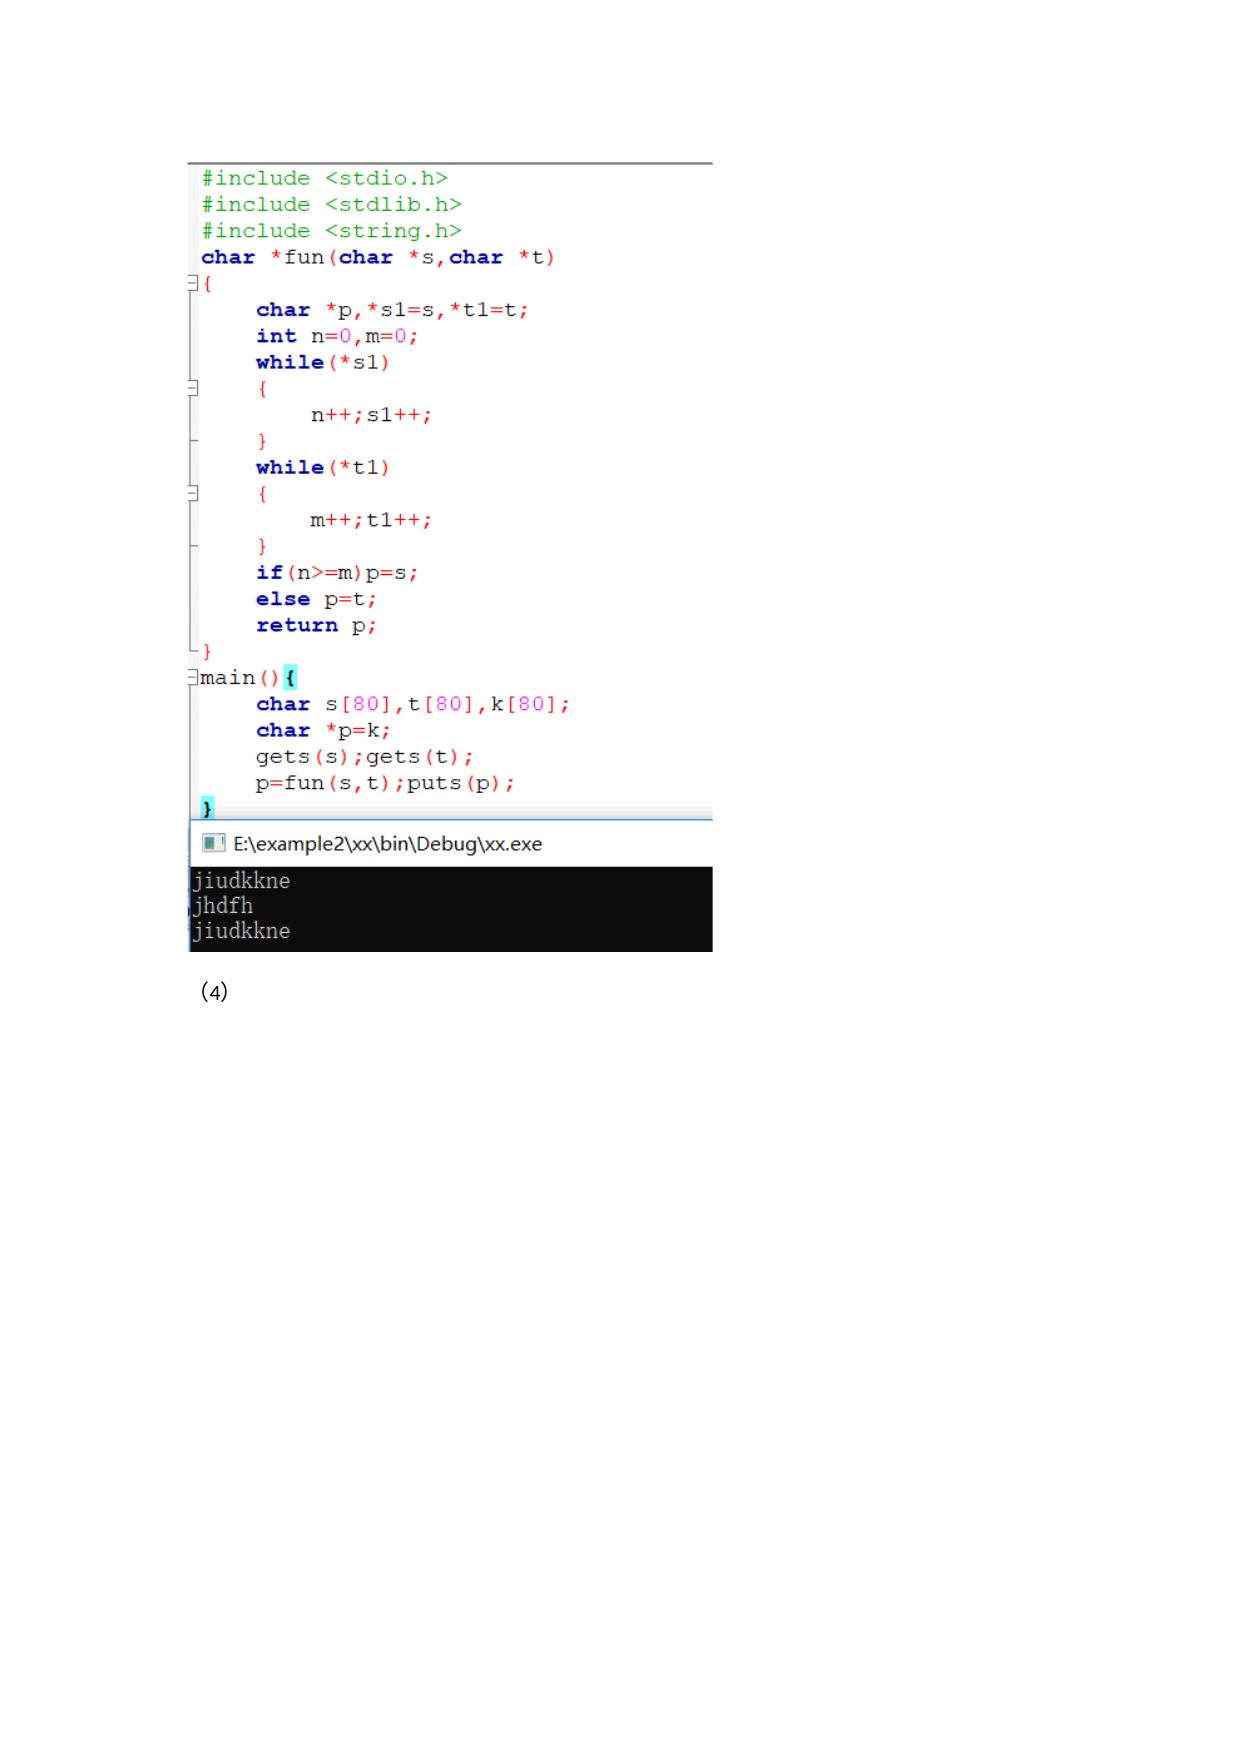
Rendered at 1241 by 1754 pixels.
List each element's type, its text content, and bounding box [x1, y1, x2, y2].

picture [187, 162, 713, 952]
text （4） [187, 974, 1053, 1007]
